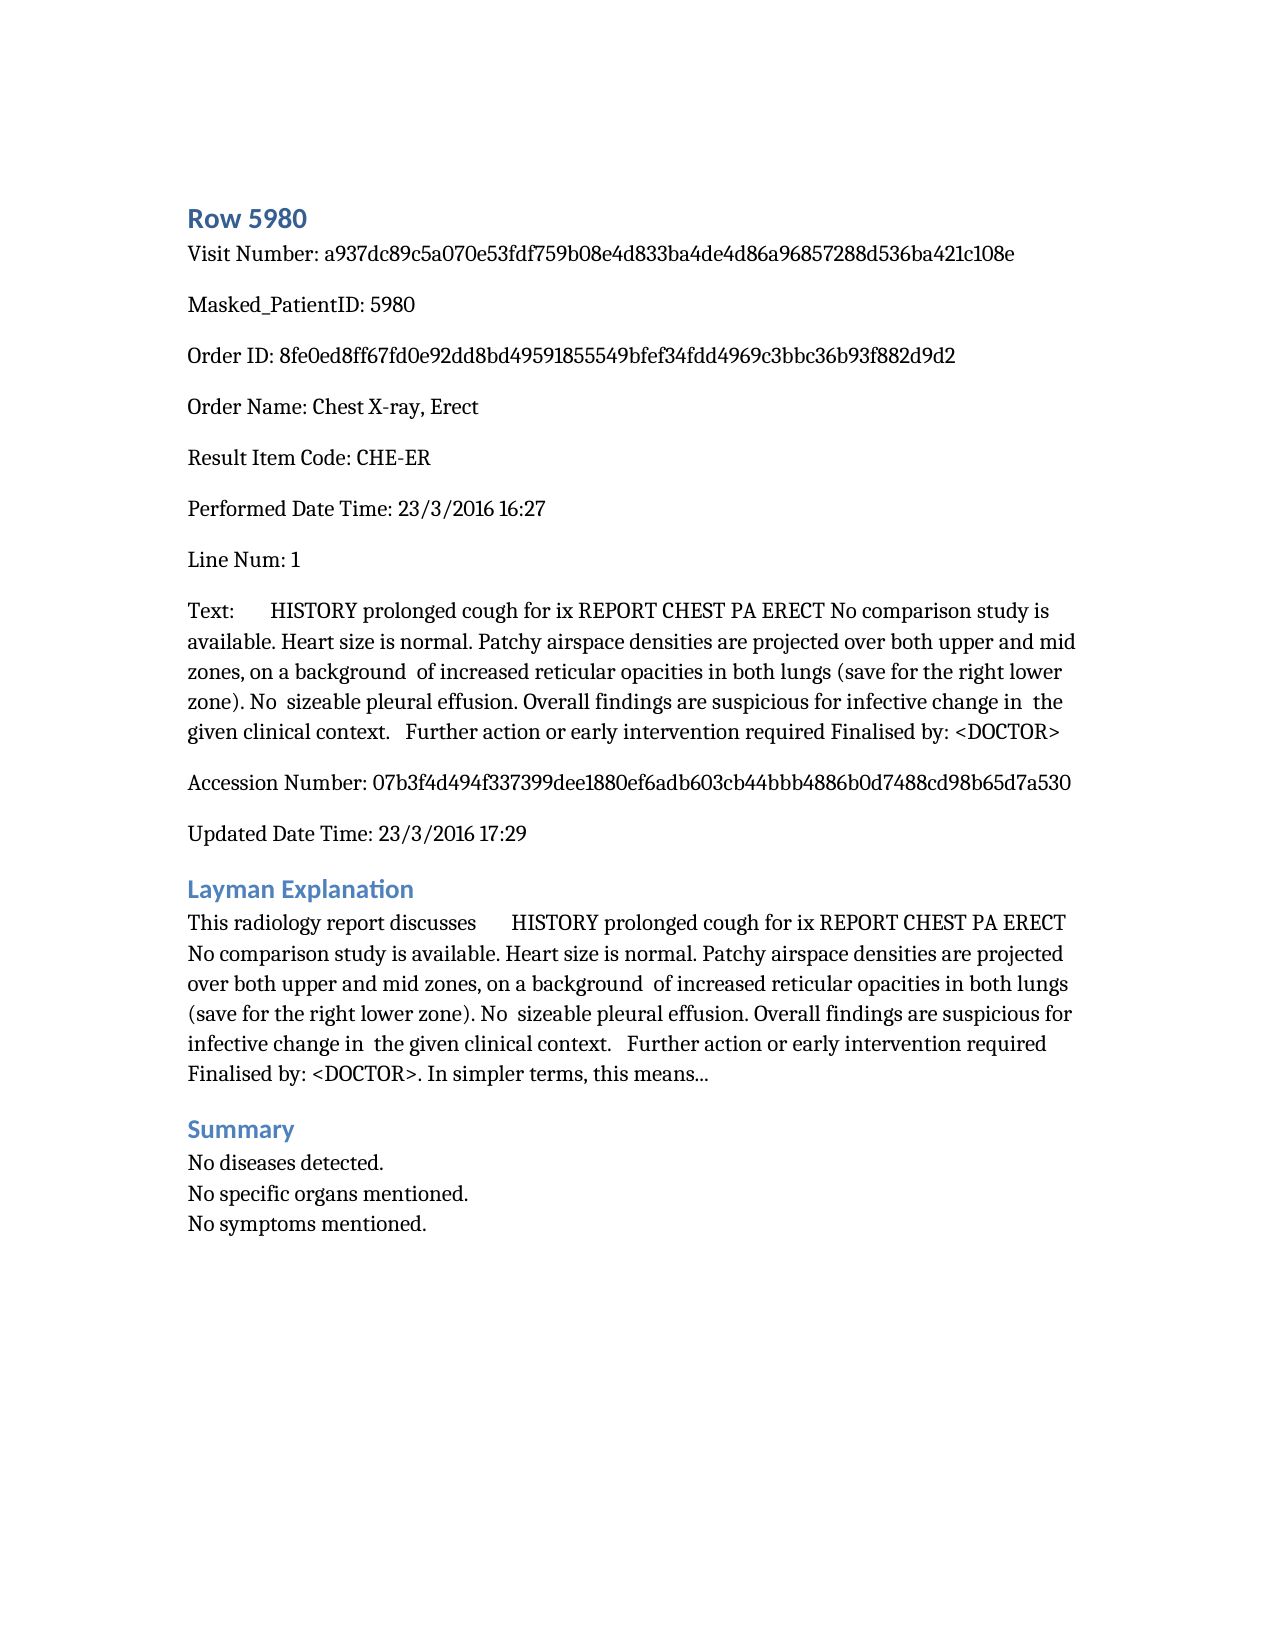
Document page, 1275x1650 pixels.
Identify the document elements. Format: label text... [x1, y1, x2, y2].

text Order Name: Chest X-ray, Erect [187, 394, 1087, 420]
text Result Item Code: CHE-ER [187, 445, 1087, 471]
text Text: HISTORY prolonged cough for ix REPORT CHEST PA ERECT No comparison study is available. Heart size is normal. Patchy airspace densities are projected over both upper and mid zones, on a background of increased reticular opacities in both lungs (save for the right lower zone). No sizeable pleural effusion. Overall findings are suspicious for infective change in the given clinical context. Further action or early intervention required Finalised by: <DOCTOR> [187, 598, 1087, 745]
text Accession Number: 07b3f4d494f337399dee1880ef6adb603cb44bbb4886b0d7488cd98b65d7a530 [187, 770, 1087, 796]
text Masked_PatientID: 5980 [187, 292, 1087, 318]
subtitle Summary [187, 1112, 1087, 1145]
text Updated Date Time: 23/3/2016 17:29 [187, 821, 1087, 847]
text Order ID: 8fe0ed8ff67fd0e92dd8bd49591855549bfef34fdd4969c3bbc36b93f882d9d2 [187, 343, 1087, 369]
text No diseases detected. No specific organs mentioned. No symptoms mentioned. [187, 1150, 1087, 1237]
text Performed Date Time: 23/3/2016 16:27 [187, 496, 1087, 522]
text Visit Number: a937dc89c5a070e53fdf759b08e4d833ba4de4d86a96857288d536ba421c108e [187, 241, 1087, 267]
text Line Num: 1 [187, 547, 1087, 573]
subtitle Row 5980 [187, 200, 1087, 236]
subtitle Layman Explanation [187, 872, 1087, 905]
text This radiology report discusses HISTORY prolonged cough for ix REPORT CHEST PA ERECT No comparison study is available. Heart size is normal. Patchy airspace densities are projected over both upper and mid zones, on a background of increased reticular opacities in both lungs (save for the right lower zone). No sizeable pleural effusion. Overall findings are suspicious for infective change in the given clinical context. Further action or early intervention required Finalised by: <DOCTOR>. In simpler terms, this means... [187, 910, 1087, 1087]
